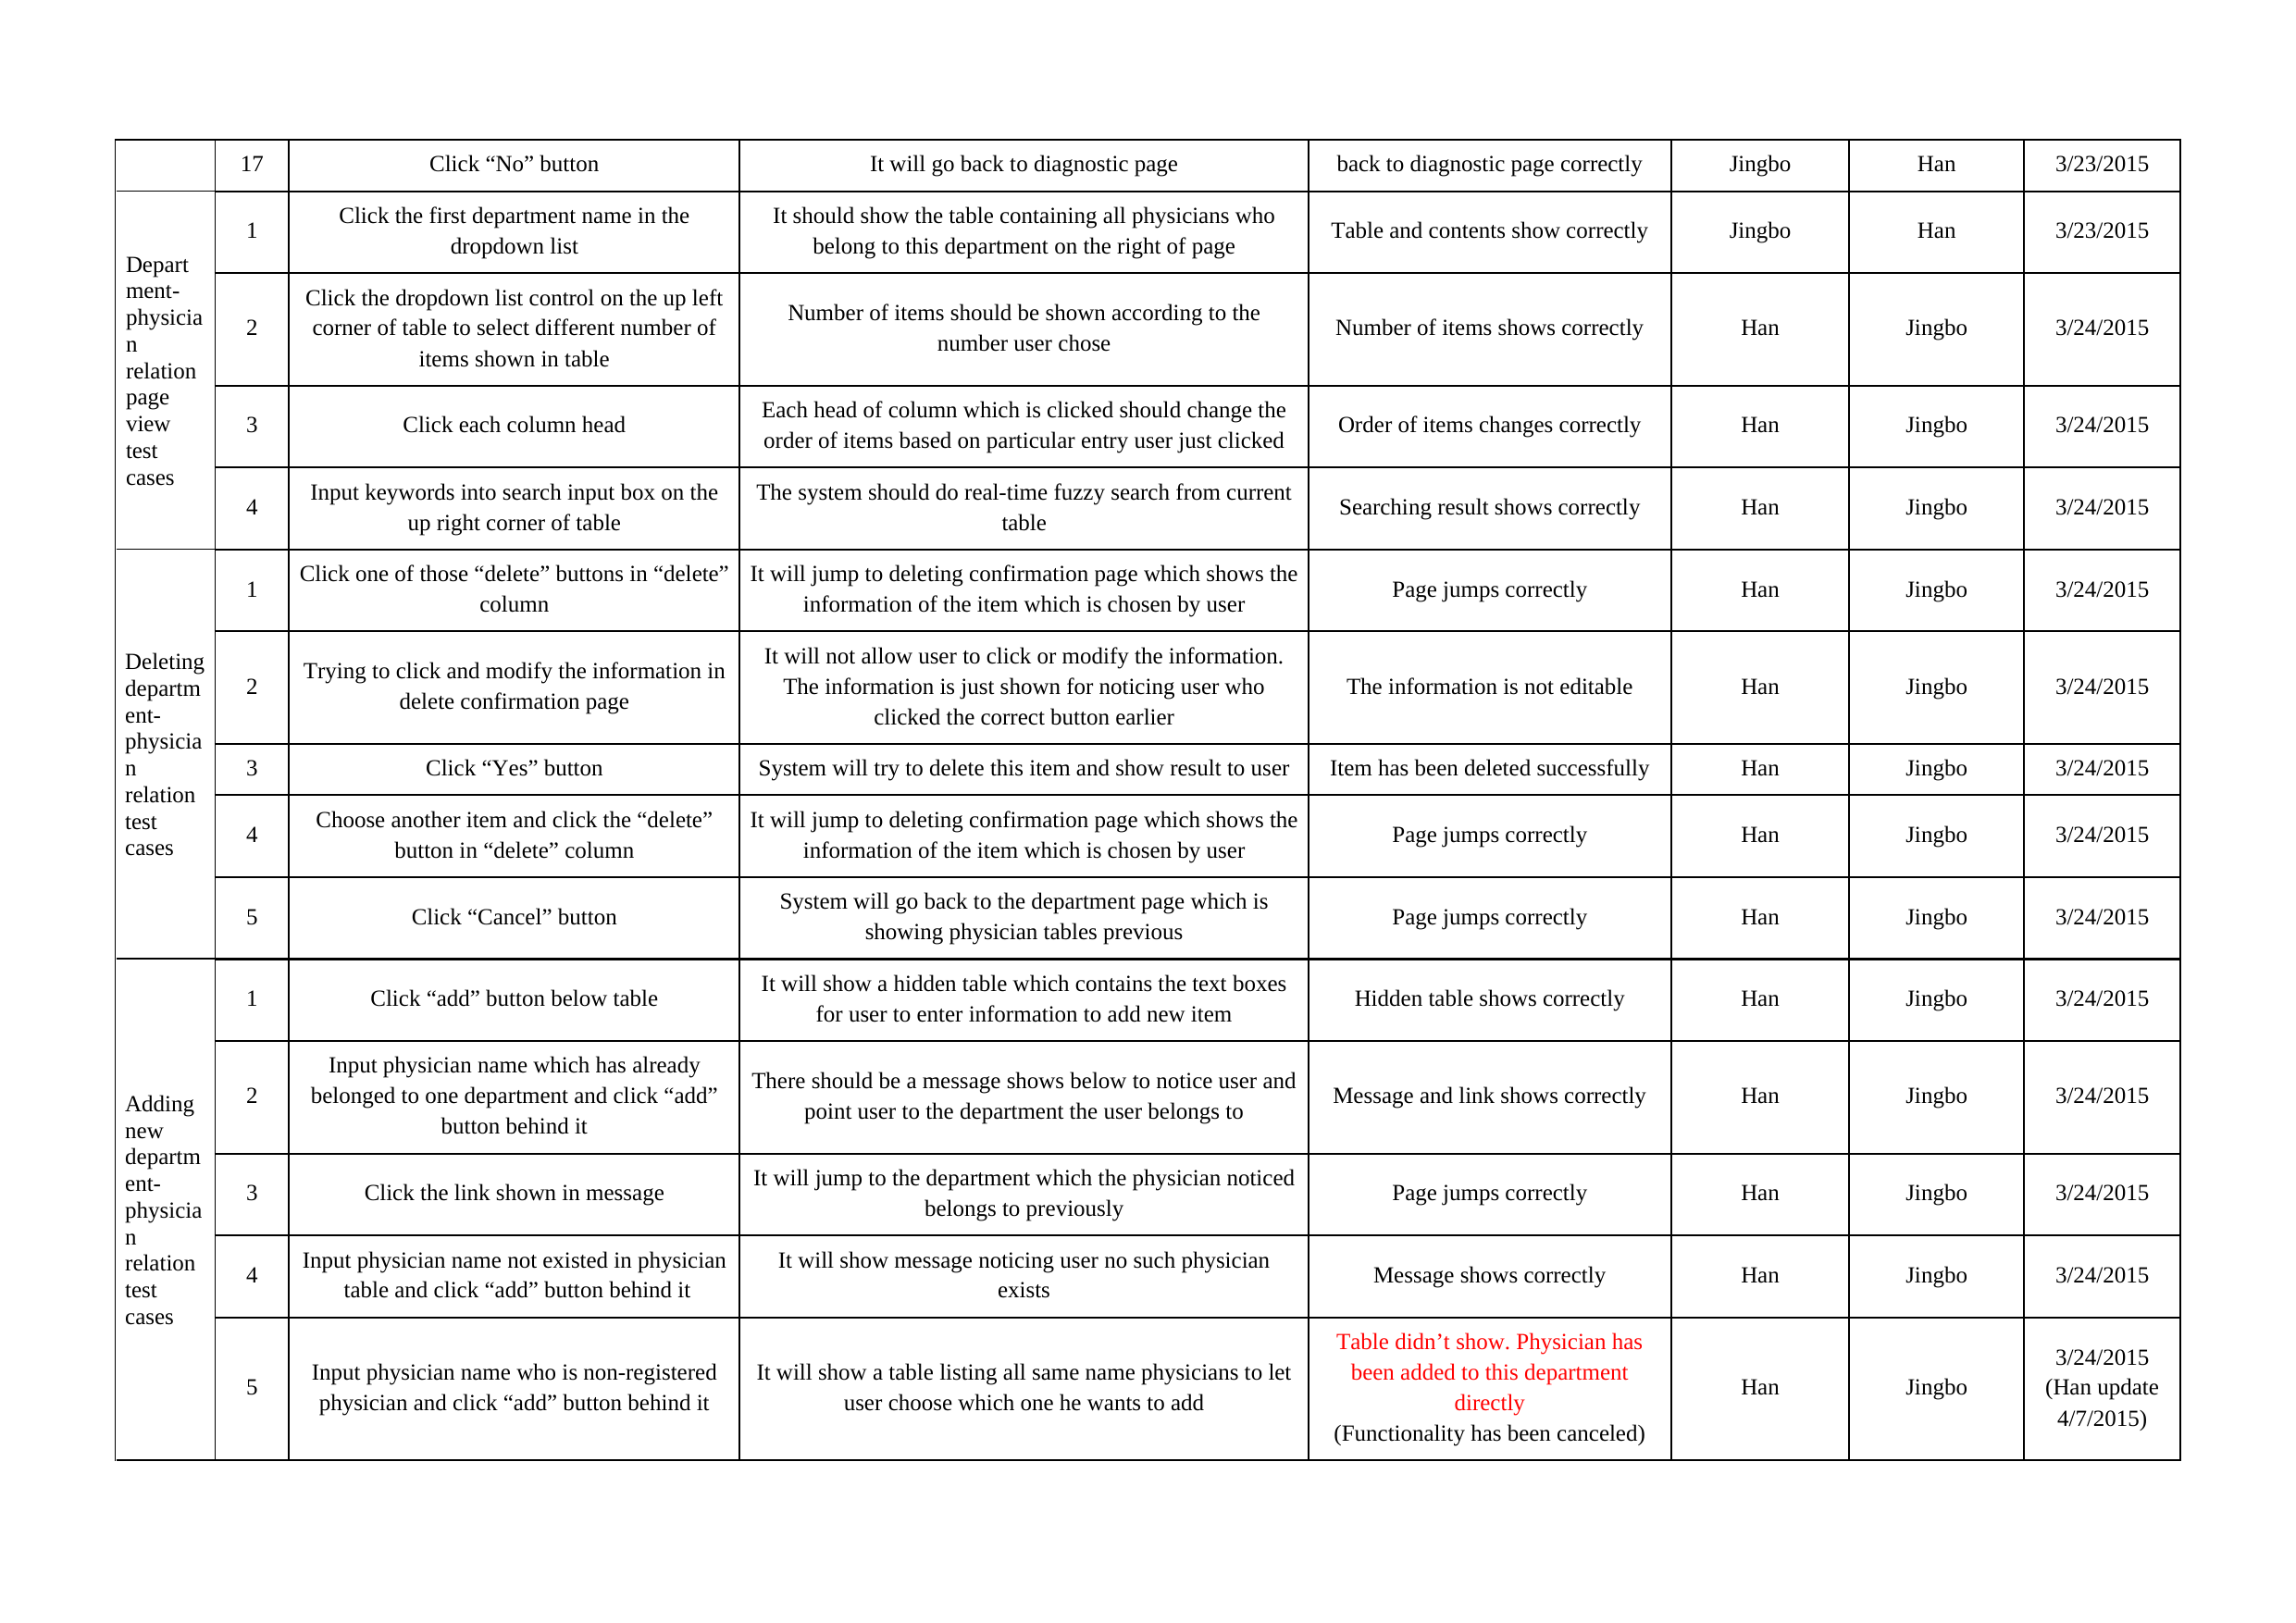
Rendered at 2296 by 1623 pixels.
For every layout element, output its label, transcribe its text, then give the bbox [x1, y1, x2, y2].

table_cell 3/24/2015 [2025, 468, 2179, 549]
table_cell 2 [216, 632, 288, 743]
table_cell The system should do real-time fuzzy search from current table [740, 468, 1308, 549]
table_cell 5 [216, 878, 288, 958]
table_cell 3/24/2015 [2025, 745, 2179, 794]
table_cell Han [1672, 1319, 1848, 1459]
table_cell Input physician name which has already belonged to one department and click “add” button behind it [290, 1042, 738, 1153]
table_cell Department-physician relation page view test cases [116, 192, 215, 549]
table_cell 5 [216, 1319, 288, 1459]
table_cell 3/24/2015 (Han update 4/7/2015) [2025, 1319, 2179, 1459]
table_cell Han [1672, 1155, 1848, 1234]
table_cell 3/24/2015 [2025, 1155, 2179, 1234]
table_cell Han [1850, 141, 2023, 191]
table_cell Han [1672, 274, 1848, 385]
table_cell 3/24/2015 [2025, 274, 2179, 385]
table_cell Han [1672, 468, 1848, 549]
table_cell Click “Cancel” button [290, 878, 738, 958]
table_cell Jingbo [1850, 1155, 2023, 1234]
table_cell Page jumps correctly [1309, 551, 1670, 630]
table_cell Jingbo [1850, 632, 2023, 743]
table_cell 4 [216, 796, 288, 876]
table_cell Table didn’t show. Physician has been added to this department directly (Functionality has been canceled) [1309, 1319, 1670, 1459]
table_cell Click each column head [290, 387, 738, 466]
table_cell Click “Yes” button [290, 745, 738, 794]
table_cell Han [1672, 551, 1848, 630]
table_cell Message shows correctly [1309, 1236, 1670, 1317]
table_cell It will jump to the department which the physician noticed belongs to previously [740, 1155, 1308, 1234]
table_cell The information is not editable [1309, 632, 1670, 743]
table_cell 3 [216, 745, 288, 794]
table_cell Jingbo [1850, 745, 2023, 794]
table_cell 3/24/2015 [2025, 551, 2179, 630]
table_cell Han [1672, 387, 1848, 466]
table_cell back to diagnostic page correctly [1309, 141, 1670, 191]
table_cell 3/24/2015 [2025, 387, 2179, 466]
table_cell It will show message noticing user no such physician exists [740, 1236, 1308, 1317]
table_cell 3/24/2015 [2025, 1236, 2179, 1317]
table_cell 2 [216, 274, 288, 385]
table_cell Message and link shows correctly [1309, 1042, 1670, 1153]
table_cell Input physician name who is non-registered physician and click “add” button behind it [290, 1319, 738, 1459]
table_cell Jingbo [1850, 1042, 2023, 1153]
table_cell It will jump to deleting confirmation page which shows the information of the item which is chosen by user [740, 551, 1308, 630]
table_cell 1 [216, 960, 288, 1040]
table_cell There should be a message shows below to notice user and point user to the department the user belongs to [740, 1042, 1308, 1153]
table_cell Jingbo [1850, 551, 2023, 630]
table_cell Han [1672, 1236, 1848, 1317]
table_cell It will go back to diagnostic page [740, 141, 1308, 191]
table_cell Hidden table shows correctly [1309, 960, 1670, 1040]
table_cell 3/23/2015 [2025, 192, 2179, 272]
table_cell Page jumps correctly [1309, 796, 1670, 876]
table_cell 2 [216, 1042, 288, 1153]
table_cell Choose another item and click the “delete” button in “delete” column [290, 796, 738, 876]
table_cell Jingbo [1672, 141, 1848, 191]
table_cell 3/24/2015 [2025, 1042, 2179, 1153]
table_cell Order of items changes correctly [1309, 387, 1670, 466]
table_cell Click the dropdown list control on the up left corner of table to select different number of items shown in table [290, 274, 738, 385]
table_cell Input keywords into search input box on the up right corner of table [290, 468, 738, 549]
table_cell Number of items shows correctly [1309, 274, 1670, 385]
table_cell 3/23/2015 [2025, 141, 2179, 191]
table_cell 3/24/2015 [2025, 796, 2179, 876]
table_cell System will go back to the department page which is showing physician tables previous [740, 878, 1308, 958]
table_cell Click the first department name in the dropdown list [290, 192, 738, 272]
table_cell Deleting department-physician relation test cases [116, 550, 215, 958]
table_cell Jingbo [1850, 274, 2023, 385]
table_cell Trying to click and modify the information in delete confirmation page [290, 632, 738, 743]
table_cell Jingbo [1850, 796, 2023, 876]
table_cell 4 [216, 1236, 288, 1317]
table_cell Click “No” button [290, 141, 738, 191]
table_cell System will try to delete this item and show result to user [740, 745, 1308, 794]
table_cell It will show a table listing all same name physicians to let user choose which one he wants to add [740, 1319, 1308, 1459]
table_cell It will show a hidden table which contains the text boxes for user to enter information to add new item [740, 960, 1308, 1040]
table_cell Searching result shows correctly [1309, 468, 1670, 549]
table_cell Han [1850, 192, 2023, 272]
table_cell Item has been deleted successfully [1309, 745, 1670, 794]
table_cell Han [1672, 960, 1848, 1040]
table_cell Adding new department-physician relation test cases [116, 959, 215, 1459]
table_cell 4 [216, 468, 288, 549]
table_cell Number of items should be shown according to the number user chose [740, 274, 1308, 385]
table_cell Han [1672, 745, 1848, 794]
table_cell It will not allow user to click or modify the information. The information is just shown for noticing user who clicked the correct button earlier [740, 632, 1308, 743]
table_cell Han [1672, 632, 1848, 743]
table_cell 17 [216, 141, 288, 191]
table_cell 3/24/2015 [2025, 878, 2179, 958]
table_cell Jingbo [1850, 878, 2023, 958]
table_cell Input physician name not existed in physician table and click “add” button behind it [290, 1236, 738, 1317]
table_cell Click the link shown in message [290, 1155, 738, 1234]
table_cell Han [1672, 796, 1848, 876]
table_cell 1 [216, 551, 288, 630]
table_cell Jingbo [1850, 1236, 2023, 1317]
table_cell Click one of those “delete” buttons in “delete” column [290, 551, 738, 630]
table_cell 3 [216, 387, 288, 466]
table_cell 1 [216, 192, 288, 272]
table_cell It should show the table containing all physicians who belong to this department on the right of page [740, 192, 1308, 272]
table_cell Jingbo [1850, 960, 2023, 1040]
table_cell Click “add” button below table [290, 960, 738, 1040]
table_cell Each head of column which is clicked should change the order of items based on particular entry user just clicked [740, 387, 1308, 466]
table_cell Table and contents show correctly [1309, 192, 1670, 272]
table_cell It will jump to deleting confirmation page which shows the information of the item which is chosen by user [740, 796, 1308, 876]
table_cell Jingbo [1850, 468, 2023, 549]
table_cell 3 [216, 1155, 288, 1234]
table_cell Jingbo [1850, 1319, 2023, 1459]
table_cell Jingbo [1672, 192, 1848, 272]
table_cell Page jumps correctly [1309, 1155, 1670, 1234]
table_cell Jingbo [1850, 387, 2023, 466]
table_cell Han [1672, 1042, 1848, 1153]
table_cell 3/24/2015 [2025, 632, 2179, 743]
table_cell Han [1672, 878, 1848, 958]
table_cell 3/24/2015 [2025, 960, 2179, 1040]
table_cell Page jumps correctly [1309, 878, 1670, 958]
